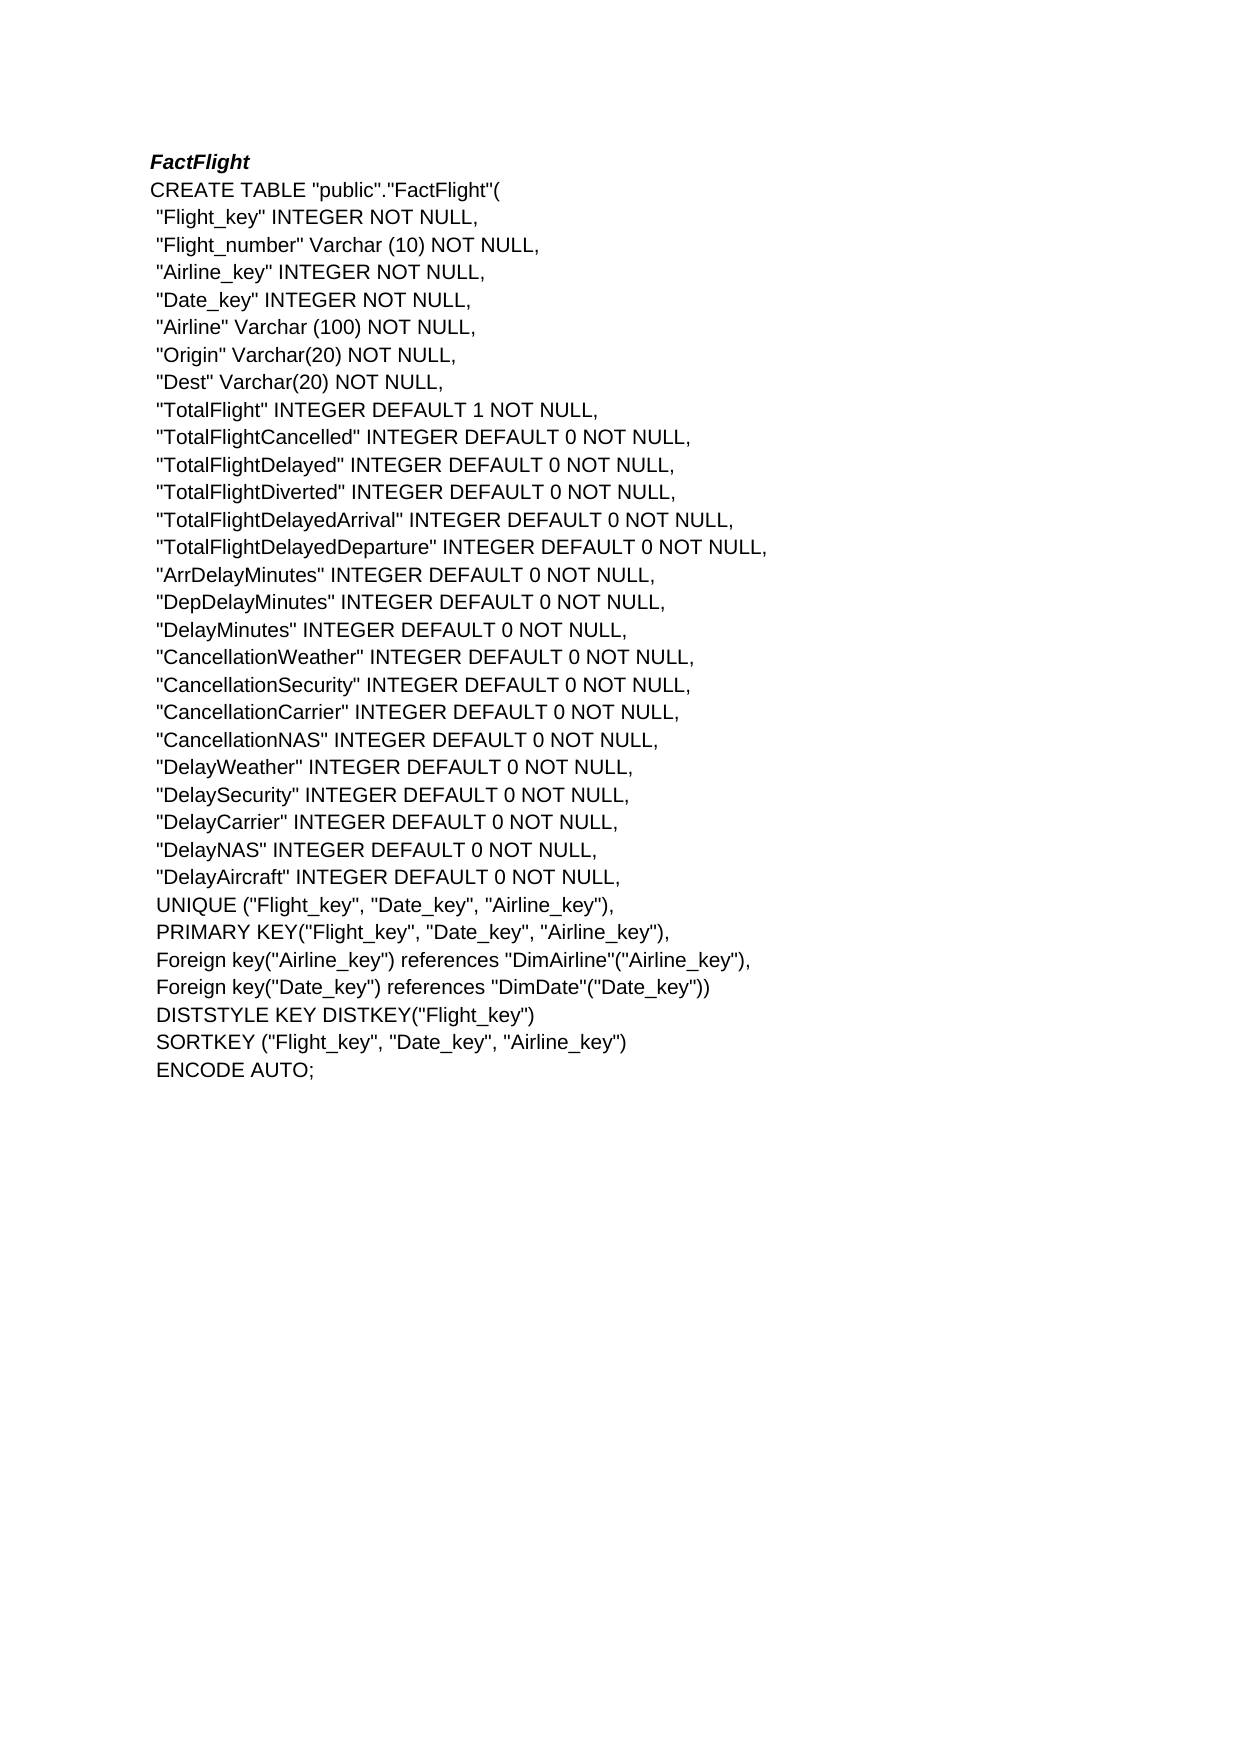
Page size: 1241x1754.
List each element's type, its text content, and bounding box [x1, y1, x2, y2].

text "TotalFlightDelayedDeparture" INTEGER DEFAULT 0 NOT NULL, [150, 535, 1090, 559]
text PRIMARY KEY("Flight_key", "Date_key", "Airline_key"), [150, 920, 1090, 944]
text UNIQUE ("Flight_key", "Date_key", "Airline_key"), [150, 892, 1090, 916]
text "DelaySecurity" INTEGER DEFAULT 0 NOT NULL, [150, 782, 1090, 806]
text Foreign key("Date_key") references "DimDate"("Date_key")) [150, 975, 1090, 999]
text "ArrDelayMinutes" INTEGER DEFAULT 0 NOT NULL, [150, 562, 1090, 586]
text "Date_key" INTEGER NOT NULL, [150, 287, 1090, 311]
text "Dest" Varchar(20) NOT NULL, [150, 370, 1090, 394]
text "TotalFlight" INTEGER DEFAULT 1 NOT NULL, [150, 397, 1090, 421]
text "DelayWeather" INTEGER DEFAULT 0 NOT NULL, [150, 755, 1090, 779]
text "DelayMinutes" INTEGER DEFAULT 0 NOT NULL, [150, 617, 1090, 641]
text "CancellationNAS" INTEGER DEFAULT 0 NOT NULL, [150, 727, 1090, 751]
text "CancellationCarrier" INTEGER DEFAULT 0 NOT NULL, [150, 700, 1090, 724]
text "Flight_number" Varchar (10) NOT NULL, [150, 232, 1090, 256]
text "Flight_key" INTEGER NOT NULL, [150, 205, 1090, 229]
text "TotalFlightDelayed" INTEGER DEFAULT 0 NOT NULL, [150, 452, 1090, 476]
text "Origin" Varchar(20) NOT NULL, [150, 342, 1090, 366]
text "CancellationSecurity" INTEGER DEFAULT 0 NOT NULL, [150, 672, 1090, 696]
text "TotalFlightCancelled" INTEGER DEFAULT 0 NOT NULL, [150, 425, 1090, 449]
text "DepDelayMinutes" INTEGER DEFAULT 0 NOT NULL, [150, 590, 1090, 614]
text FactFlight [150, 150, 1090, 174]
text "TotalFlightDiverted" INTEGER DEFAULT 0 NOT NULL, [150, 480, 1090, 504]
text "Airline_key" INTEGER NOT NULL, [150, 260, 1090, 284]
text "DelayAircraft" INTEGER DEFAULT 0 NOT NULL, [150, 865, 1090, 889]
text CREATE TABLE "public"."FactFlight"( [150, 177, 1090, 201]
text "CancellationWeather" INTEGER DEFAULT 0 NOT NULL, [150, 645, 1090, 669]
text "DelayNAS" INTEGER DEFAULT 0 NOT NULL, [150, 837, 1090, 861]
text "TotalFlightDelayedArrival" INTEGER DEFAULT 0 NOT NULL, [150, 507, 1090, 531]
text "Airline" Varchar (100) NOT NULL, [150, 315, 1090, 339]
text ENCODE AUTO; [150, 1057, 1090, 1081]
text "DelayCarrier" INTEGER DEFAULT 0 NOT NULL, [150, 810, 1090, 834]
text DISTSTYLE KEY DISTKEY("Flight_key") [150, 1002, 1090, 1026]
text Foreign key("Airline_key") references "DimAirline"("Airline_key"), [150, 947, 1090, 971]
text SORTKEY ("Flight_key", "Date_key", "Airline_key") [150, 1030, 1090, 1054]
